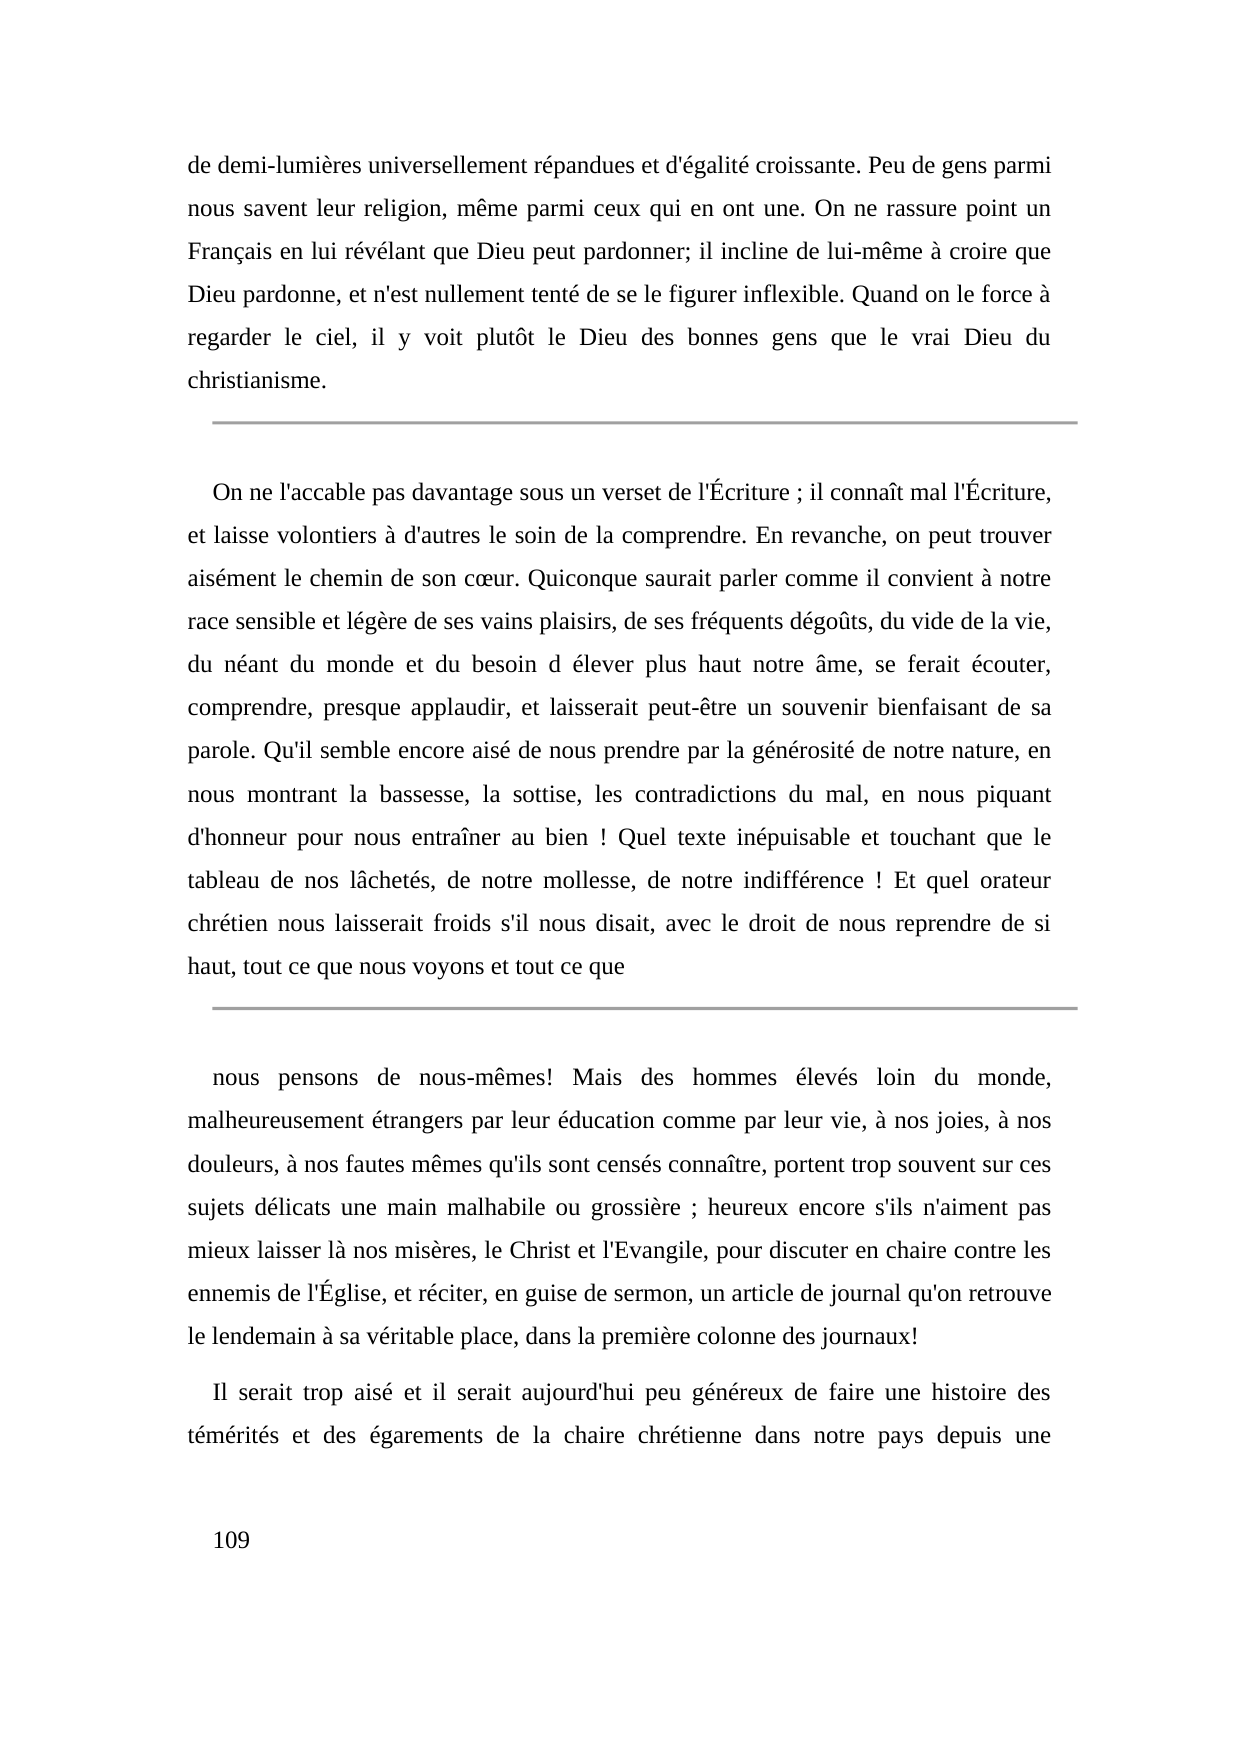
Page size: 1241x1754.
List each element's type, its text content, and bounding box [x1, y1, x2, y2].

text On ne l'accable pas davantage sous un verset de l'Écriture ; il connaît mal l'Écriture, et laisse volontiers à d'autres le soin de la comprendre. En revanche, on peut trouver aisément le chemin de son cœur. Quiconque saurait parler comme il convient à notre race sensible et légère de ses vains plaisirs, de ses fréquents dégoûts, du vide de la vie, du néant du monde et du besoin d élever plus haut notre âme, se ferait écouter, comprendre, presque applaudir, et laisserait peut-être un souvenir bienfaisant de sa parole. Qu'il semble encore aisé de nous prendre par la générosité de notre nature, en nous montrant la bassesse, la sottise, les contradictions du mal, en nous piquant d'honneur pour nous entraîner au bien ! Quel texte inépuisable et touchant que le tableau de nos lâchetés, de notre mollesse, de notre indifférence ! Et quel orateur chrétien nous laisserait froids s'il nous disait, avec le droit de nous reprendre de si haut, tout ce que nous voyons et tout ce que [187, 477, 1053, 980]
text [187, 150, 1053, 394]
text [187, 1377, 1053, 1449]
text nous pensons de nous-mêmes! Mais des hommes élevés loin du monde, malheureusement étrangers par leur éducation comme par leur vie, à nos joies, à nos douleurs, à nos fautes mêmes qu'ils sont censés connaître, portent trop souvent sur ces sujets délicats une main malhabile ou grossière ; heureux encore s'ils n'aiment pas mieux laisser là nos misères, le Christ et l'Evangile, pour discuter en chaire contre les ennemis de l'Église, et réciter, en guise de sermon, un article de journal qu'on retrouve le lendemain à sa véritable place, dans la première colonne des journaux! [187, 1062, 1053, 1350]
